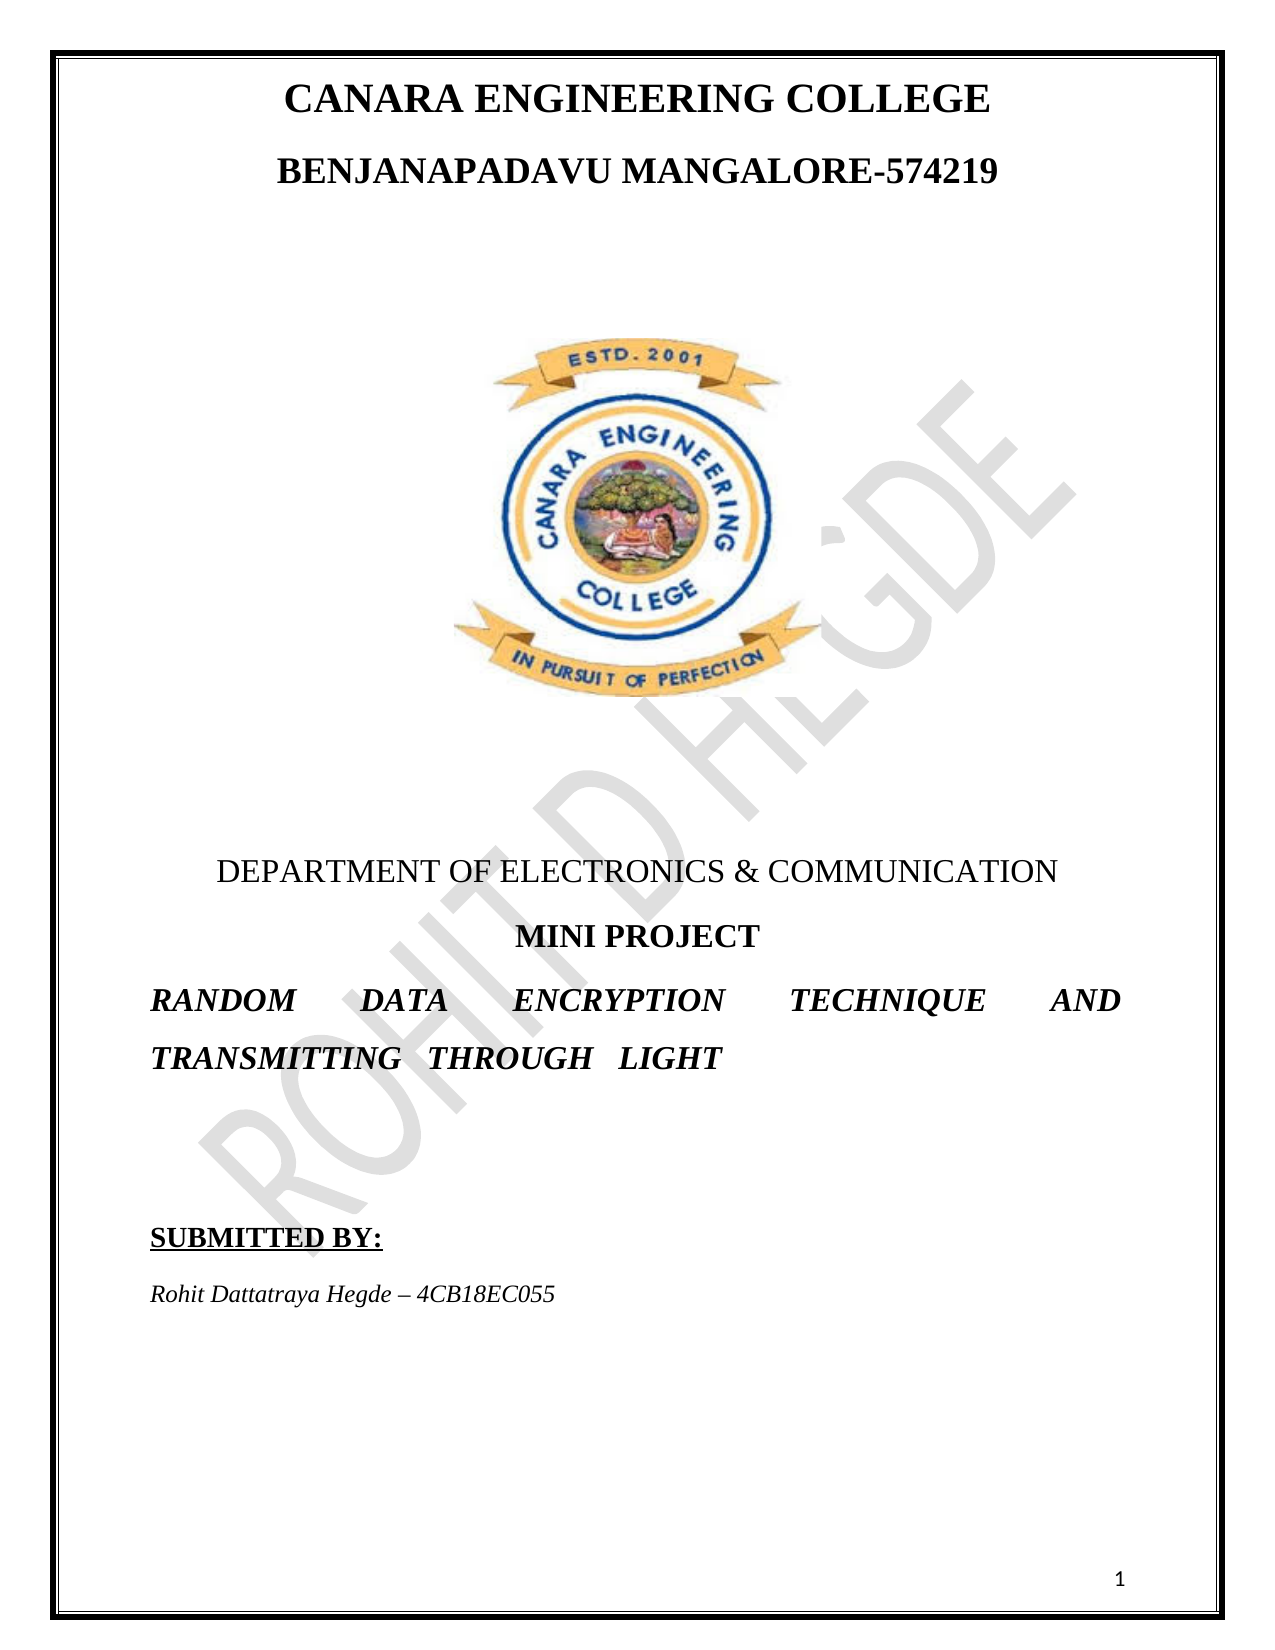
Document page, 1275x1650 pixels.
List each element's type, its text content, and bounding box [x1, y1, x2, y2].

text RANDOM DATA ENCRYPTION TECHNIQUE AND TRANSMITTING THROUGH LIGHT [150, 981, 1125, 1077]
text Rohit Dattatraya Hegde – 4CB18EC055 [150, 1279, 1125, 1308]
text CANARA ENGINEERING COLLEGE [150, 73, 1125, 121]
text MINI PROJECT [150, 916, 1125, 954]
text SUBMITTED BY: [150, 1220, 1125, 1253]
text BENJANAPADAVU MANGALORE-574219 [150, 149, 1125, 192]
picture [453, 338, 822, 697]
text DEPARTMENT OF ELECTRONICS & COMMUNICATION [150, 851, 1125, 889]
